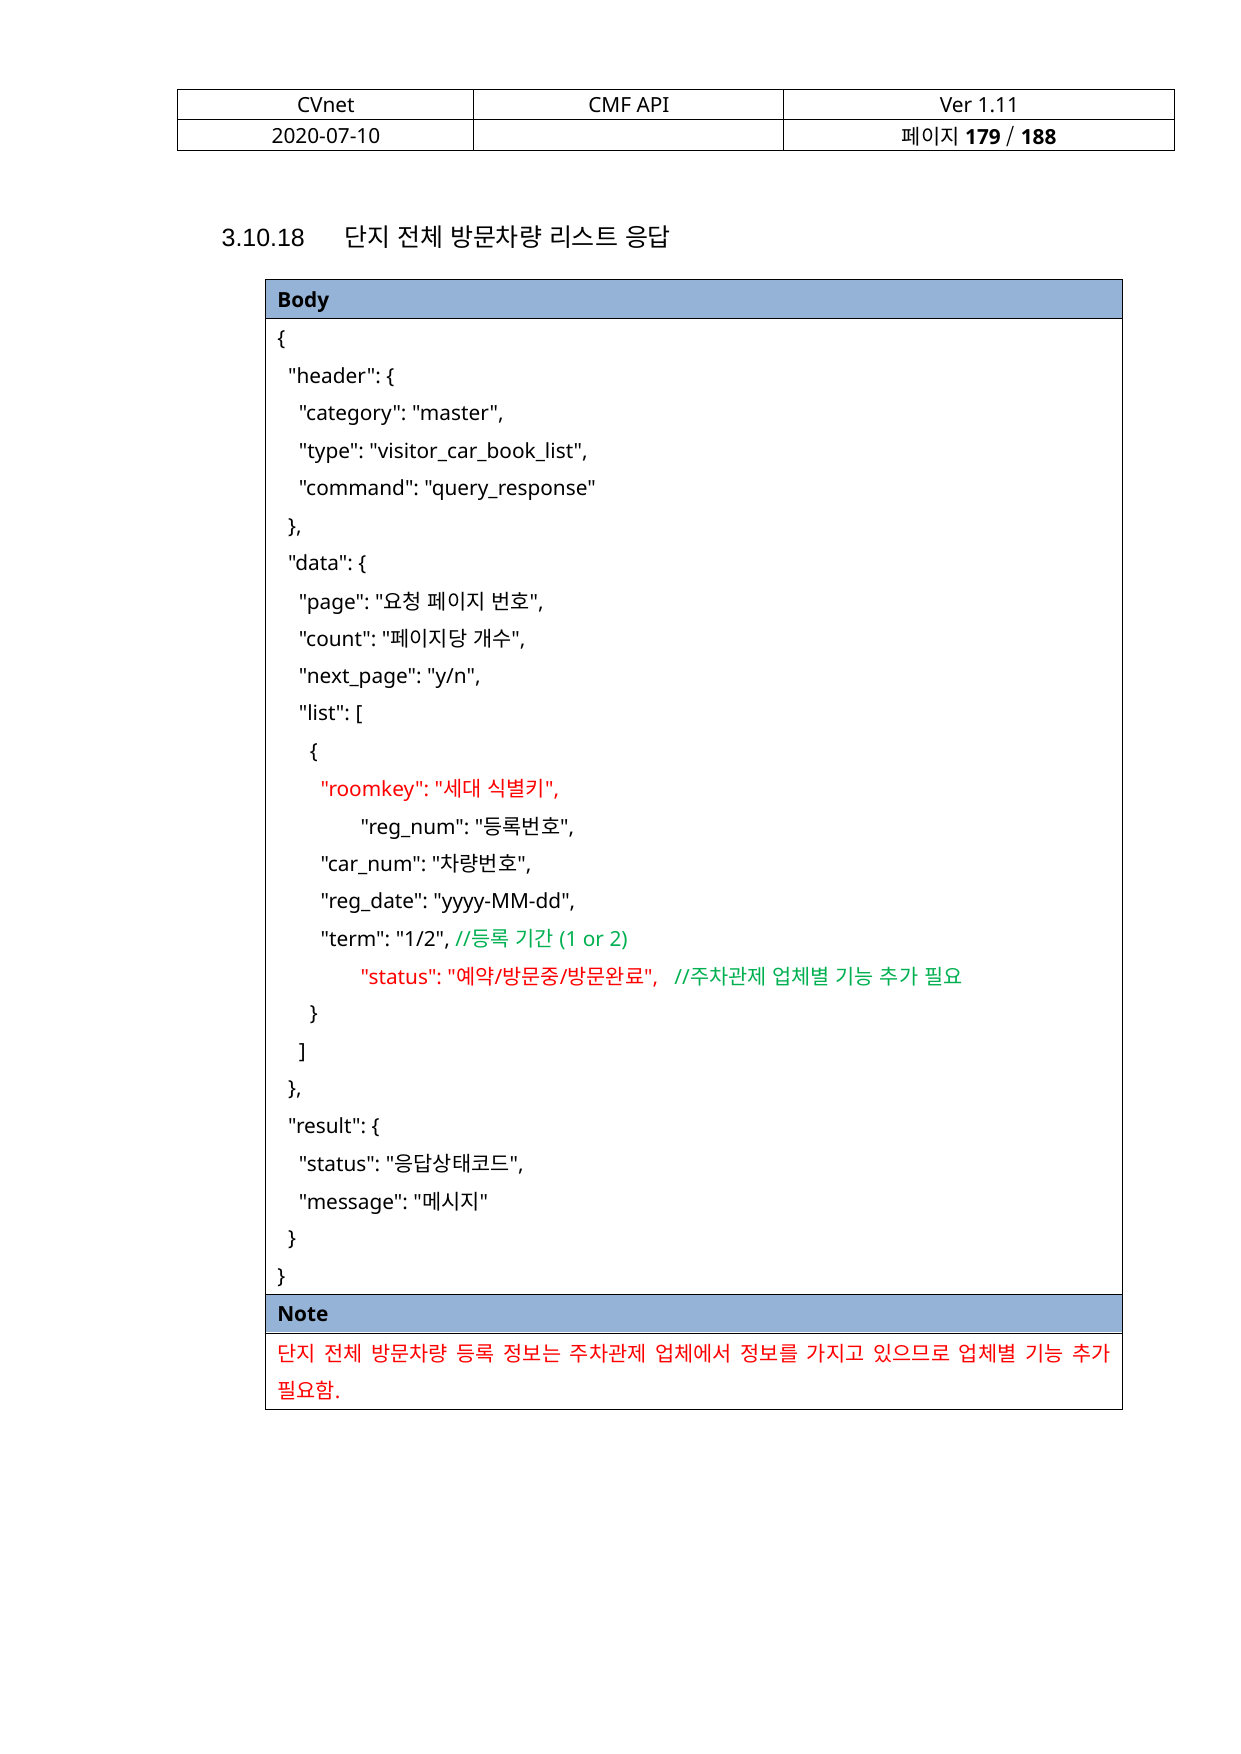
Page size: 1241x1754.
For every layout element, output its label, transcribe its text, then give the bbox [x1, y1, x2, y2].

table_cell 단지 전체 방문차량 등록 정보는 주차관제 업체에서 정보를 가지고 있으므로 업체별 기능 추가 필요함. [266, 1334, 1122, 1408]
table_header Body [266, 280, 1122, 318]
subtitle 단지 전체 방문차량 리스트 응답 [221, 217, 1063, 254]
table_cell Note [266, 1295, 1122, 1332]
table_cell { "header": { "category": "master", "type": "visitor_car_book_list", "command": "query_response" }, "data": { "page": "요청 페이지 번호", "count": "페이지당 개수", "next_page": "y/n", "list": [ { "roomkey": "세대 식별키", "reg_num": "등록번호", "car_num": "차량번호", "reg_date": "yyyy-MM-dd", "term": "1/2", //등록 기간 (1 or 2) "status": "예약/방문중/방문완료", //주차관제 업체별 기능 추가 필요 } ] }, "result": { "status": "응답상태코드", "message": "메시지" } } [266, 319, 1122, 1294]
